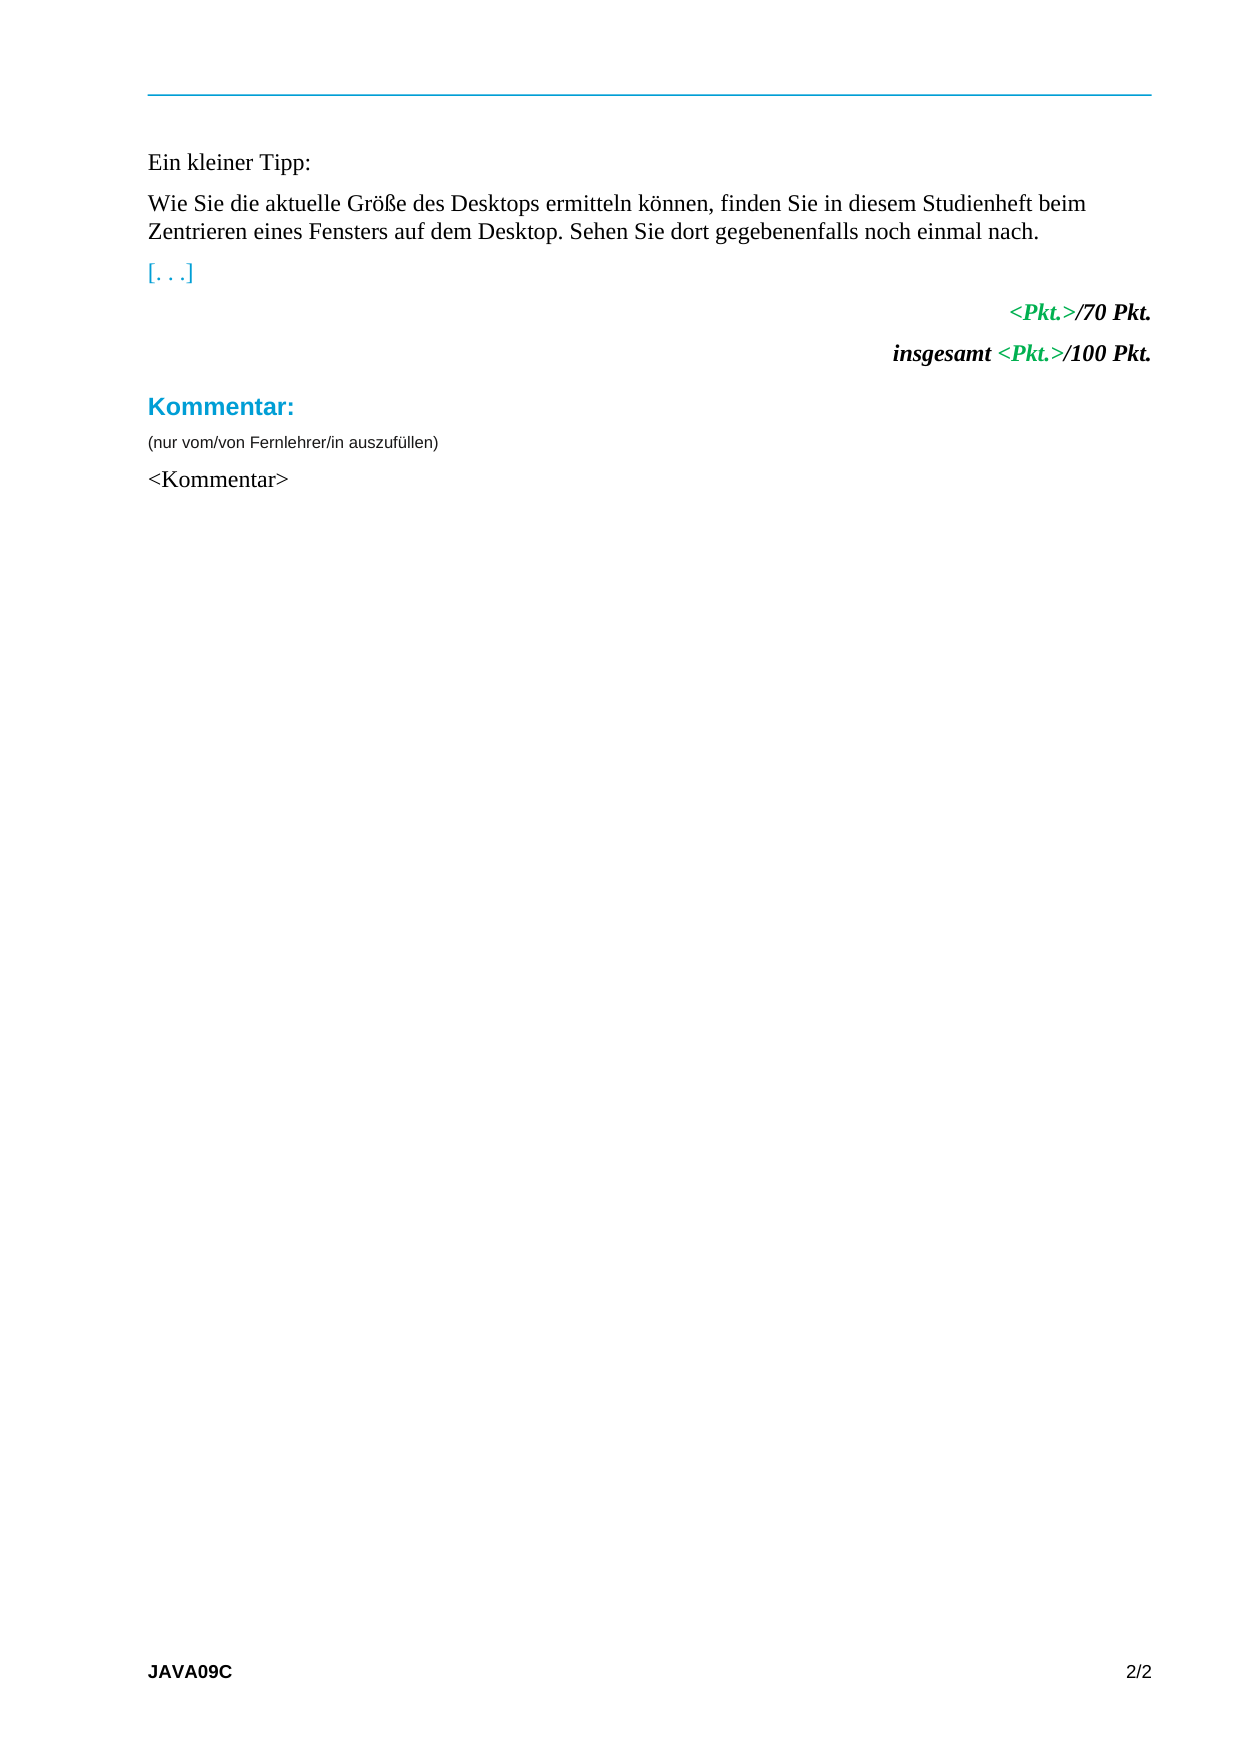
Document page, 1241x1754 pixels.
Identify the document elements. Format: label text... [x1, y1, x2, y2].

text Ein kleiner Tipp: [148, 148, 1152, 176]
text Kommentar: [148, 391, 1152, 420]
text /70 Pkt. [148, 298, 1152, 326]
text insgesamt /100 Pkt. [148, 338, 1152, 366]
text (nur vom/von Fernlehrer/in auszufüllen) [148, 433, 1152, 452]
text Wie Sie die aktuelle Größe des Desktops ermitteln können, finden Sie in diesem Studienheft beim Zentrieren eines Fensters auf dem Desktop. Sehen Sie dort gegebenenfalls noch einmal nach. [148, 188, 1152, 244]
